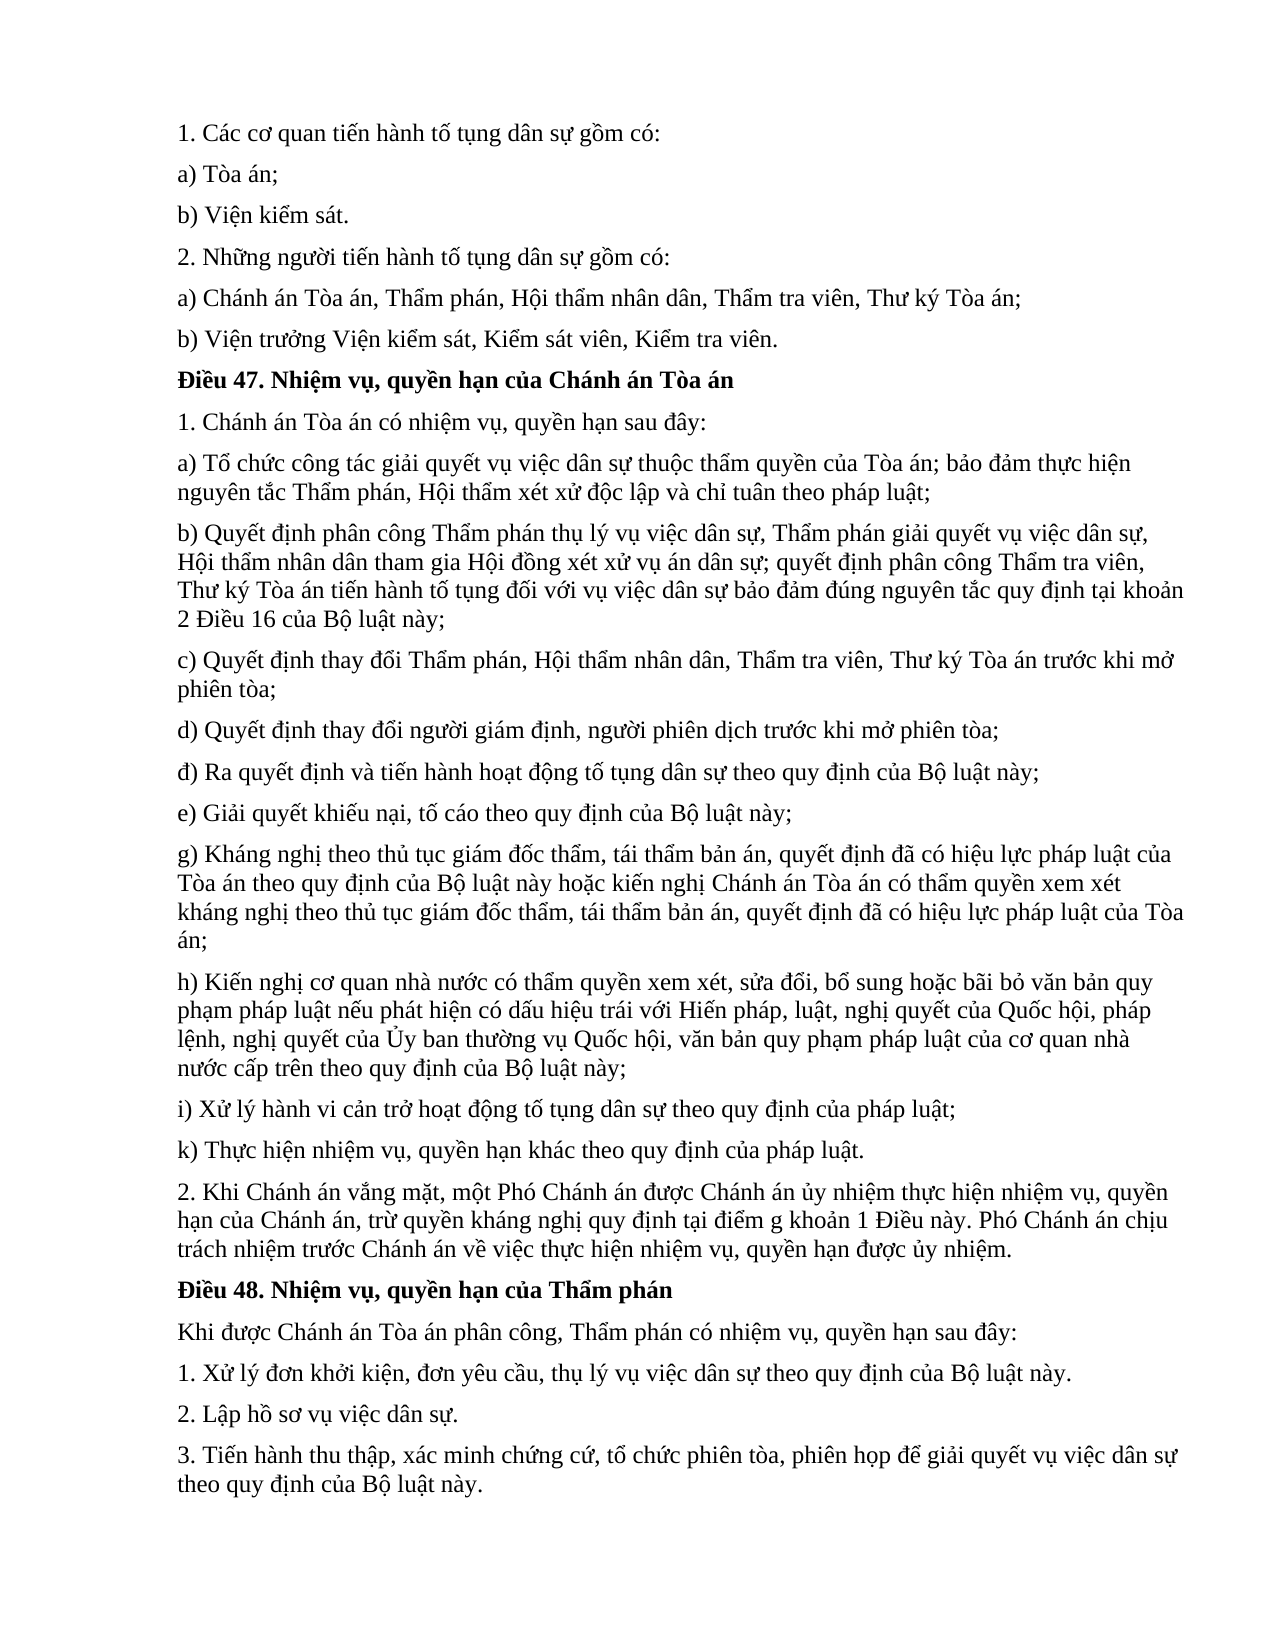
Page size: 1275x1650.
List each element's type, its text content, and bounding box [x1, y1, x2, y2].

text Khi được Chánh án Tòa án phân công, Thẩm phán có nhiệm vụ, quyền hạn sau đây: [177, 1317, 1186, 1346]
text i) Xử lý hành vi cản trở hoạt động tố tụng dân sự theo quy định của pháp luật; [177, 1094, 1186, 1123]
text d) Quyết định thay đổi người giám định, người phiên dịch trước khi mở phiên tòa; [177, 716, 1186, 744]
text 2. Khi Chánh án vắng mặt, một Phó Chánh án được Chánh án ủy nhiệm thực hiện nhiệm vụ, quyền hạn của Chánh án, trừ quyền kháng nghị quy định tại điểm g khoản 1 Điều này. Phó Chánh án chịu trách nhiệm trước Chánh án về việc thực hiện nhiệm vụ, quyền hạn được ủy nhiệm. [177, 1177, 1186, 1263]
text b) Viện kiểm sát. [177, 201, 1186, 229]
text Điều 48. Nhiệm vụ, quyền hạn của Thẩm phán [177, 1276, 1186, 1304]
text 1. Các cơ quan tiến hành tố tụng dân sự gồm có: [177, 118, 1186, 147]
text a) Tổ chức công tác giải quyết vụ việc dân sự thuộc thẩm quyền của Tòa án; bảo đảm thực hiện nguyên tắc Thẩm phán, Hội thẩm xét xử độc lập và chỉ tuân theo pháp luật; [177, 448, 1186, 506]
text a) Chánh án Tòa án, Thẩm phán, Hội thẩm nhân dân, Thẩm tra viên, Thư ký Tòa án; [177, 283, 1186, 312]
text e) Giải quyết khiếu nại, tố cáo theo quy định của Bộ luật này; [177, 798, 1186, 827]
text 2. Lập hồ sơ vụ việc dân sự. [177, 1399, 1186, 1428]
text 3. Tiến hành thu thập, xác minh chứng cứ, tổ chức phiên tòa, phiên họp để giải quyết vụ việc dân sự theo quy định của Bộ luật này. [177, 1441, 1186, 1498]
text g) Kháng nghị theo thủ tục giám đốc thẩm, tái thẩm bản án, quyết định đã có hiệu lực pháp luật của Tòa án theo quy định của Bộ luật này hoặc kiến nghị Chánh án Tòa án có thẩm quyền xem xét kháng nghị theo thủ tục giám đốc thẩm, tái thẩm bản án, quyết định đã có hiệu lực pháp luật của Tòa án; [177, 839, 1186, 954]
text đ) Ra quyết định và tiến hành hoạt động tố tụng dân sự theo quy định của Bộ luật này; [177, 757, 1186, 786]
text Điều 47. Nhiệm vụ, quyền hạn của Chánh án Tòa án [177, 366, 1186, 394]
text b) Quyết định phân công Thẩm phán thụ lý vụ việc dân sự, Thẩm phán giải quyết vụ việc dân sự, Hội thẩm nhân dân tham gia Hội đồng xét xử vụ án dân sự; quyết định phân công Thẩm tra viên, Thư ký Tòa án tiến hành tố tụng đối với vụ việc dân sự bảo đảm đúng nguyên tắc quy định tại khoản 2 Điều 16 của Bộ luật này; [177, 518, 1186, 633]
text h) Kiến nghị cơ quan nhà nước có thẩm quyền xem xét, sửa đổi, bổ sung hoặc bãi bỏ văn bản quy phạm pháp luật nếu phát hiện có dấu hiệu trái với Hiến pháp, luật, nghị quyết của Quốc hội, pháp lệnh, nghị quyết của Ủy ban thường vụ Quốc hội, văn bản quy phạm pháp luật của cơ quan nhà nước cấp trên theo quy định của Bộ luật này; [177, 967, 1186, 1082]
text b) Viện trưởng Viện kiểm sát, Kiểm sát viên, Kiểm tra viên. [177, 324, 1186, 353]
text 2. Những người tiến hành tố tụng dân sự gồm có: [177, 242, 1186, 271]
text 1. Chánh án Tòa án có nhiệm vụ, quyền hạn sau đây: [177, 407, 1186, 436]
text 1. Xử lý đơn khởi kiện, đơn yêu cầu, thụ lý vụ việc dân sự theo quy định của Bộ luật này. [177, 1358, 1186, 1387]
text c) Quyết định thay đổi Thẩm phán, Hội thẩm nhân dân, Thẩm tra viên, Thư ký Tòa án trước khi mở phiên tòa; [177, 646, 1186, 703]
text k) Thực hiện nhiệm vụ, quyền hạn khác theo quy định của pháp luật. [177, 1136, 1186, 1164]
text a) Tòa án; [177, 159, 1186, 188]
